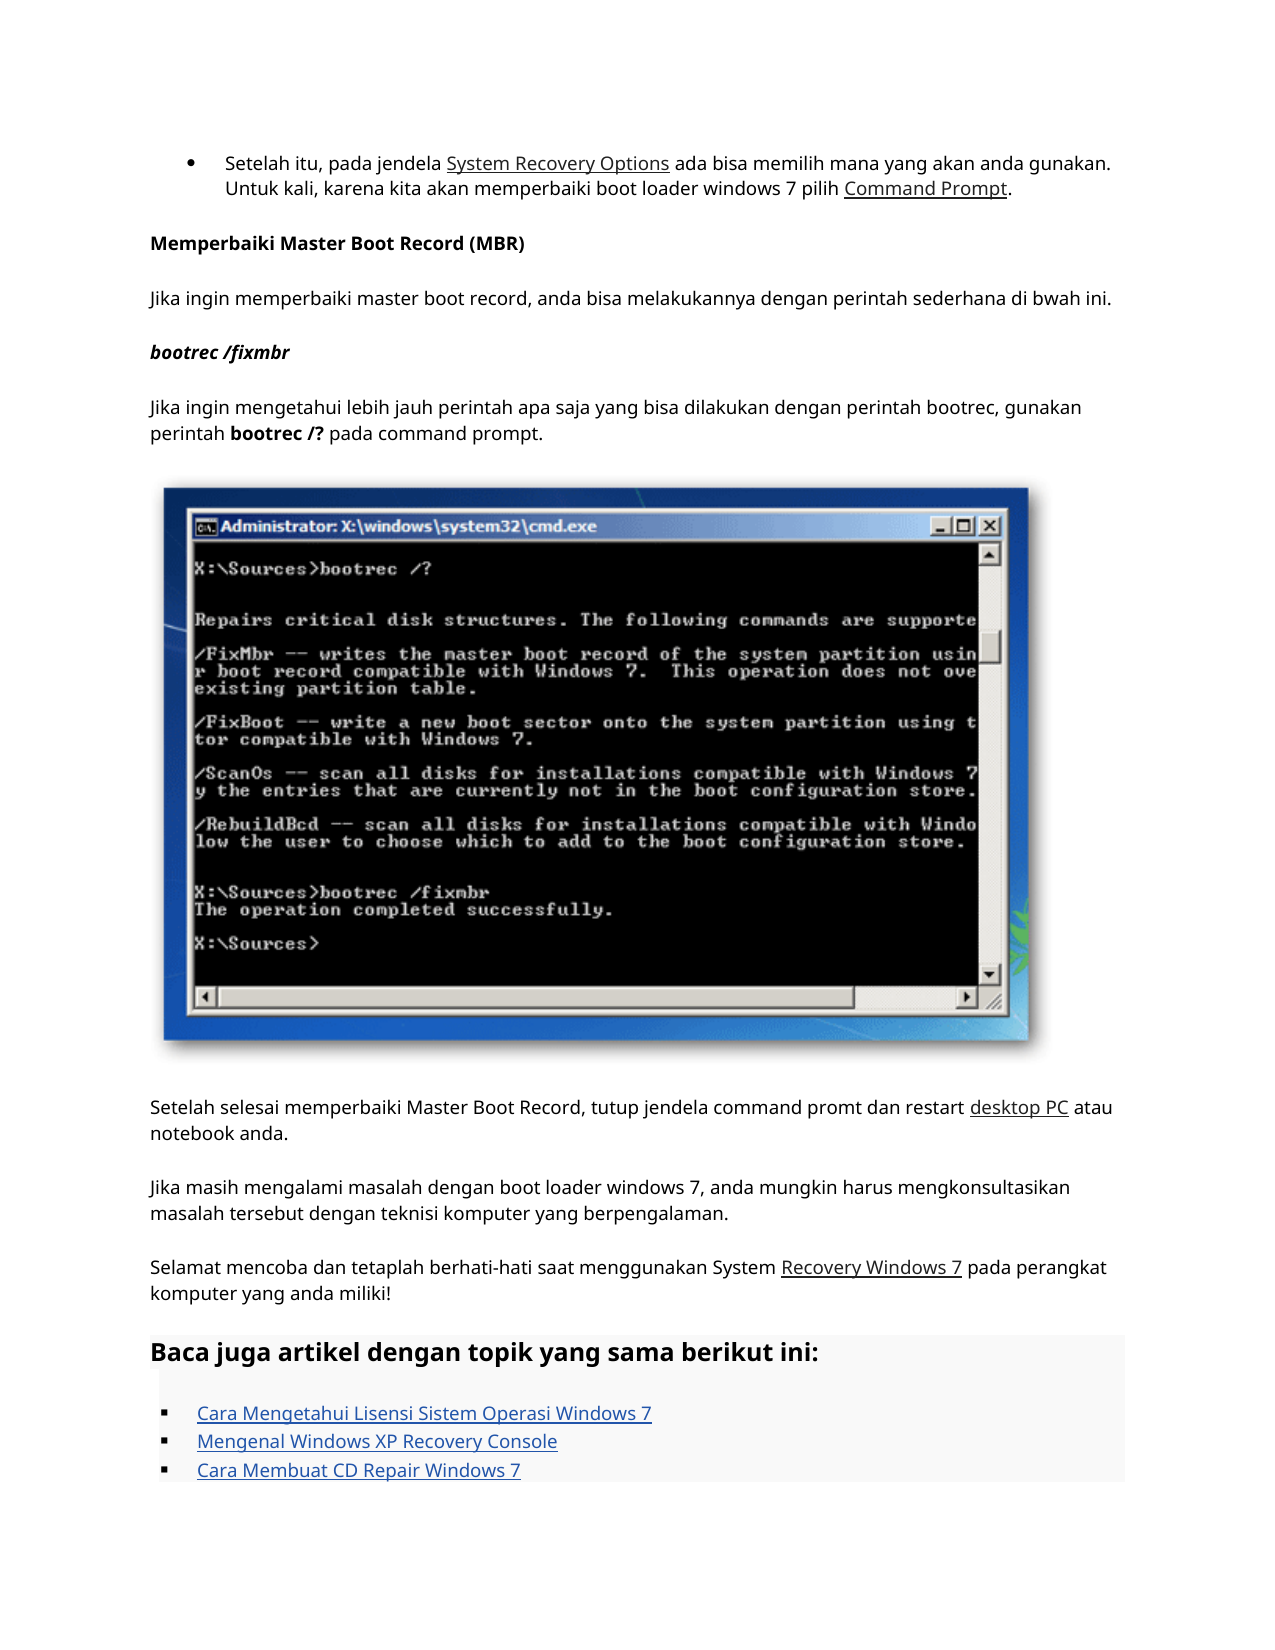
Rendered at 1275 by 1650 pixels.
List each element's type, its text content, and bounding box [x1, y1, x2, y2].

text bootrec /fixmbr [150, 339, 1125, 365]
list Mengenal Windows XP Recovery Console [159, 1426, 1125, 1454]
text Setelah selesai memperbaiki Master Boot Record, tutup jendela command promt dan restart desktop PC atau notebook anda. [150, 1094, 1125, 1145]
list Setelah itu, pada jendela System Recovery Options ada bisa memilih mana yang akan anda gunakan. Untuk kali, karena kita akan memperbaiki boot loader windows 7 pilih Command Prompt. [187, 150, 1125, 201]
text Jika ingin memperbaiki master boot record, anda bisa melakukannya dengan perintah sederhana di bwah ini. [150, 285, 1125, 310]
list Cara Mengetahui Lisensi Sistem Operasi Windows 7 [159, 1398, 1125, 1426]
text Baca juga artikel dengan topik yang sama berikut ini: [150, 1335, 1125, 1369]
text Jika masih mengalami masalah dengan boot loader windows 7, anda mungkin harus mengkonsultasikan masalah tersebut dengan teknisi komputer yang berpengalaman. [150, 1174, 1125, 1226]
picture [150, 474, 1054, 1065]
text Jika ingin mengetahui lebih jauh perintah apa saja yang bisa dilakukan dengan perintah bootrec, gunakan perintah bootrec /? pada command prompt. [150, 394, 1125, 445]
text Memperbaiki Master Boot Record (MBR) [150, 230, 1125, 256]
text Selamat mencoba dan tetaplah berhati-hati saat menggunakan System Recovery Windows 7 pada perangkat komputer yang anda miliki! [150, 1255, 1125, 1306]
list Cara Membuat CD Repair Windows 7 [159, 1454, 1125, 1482]
